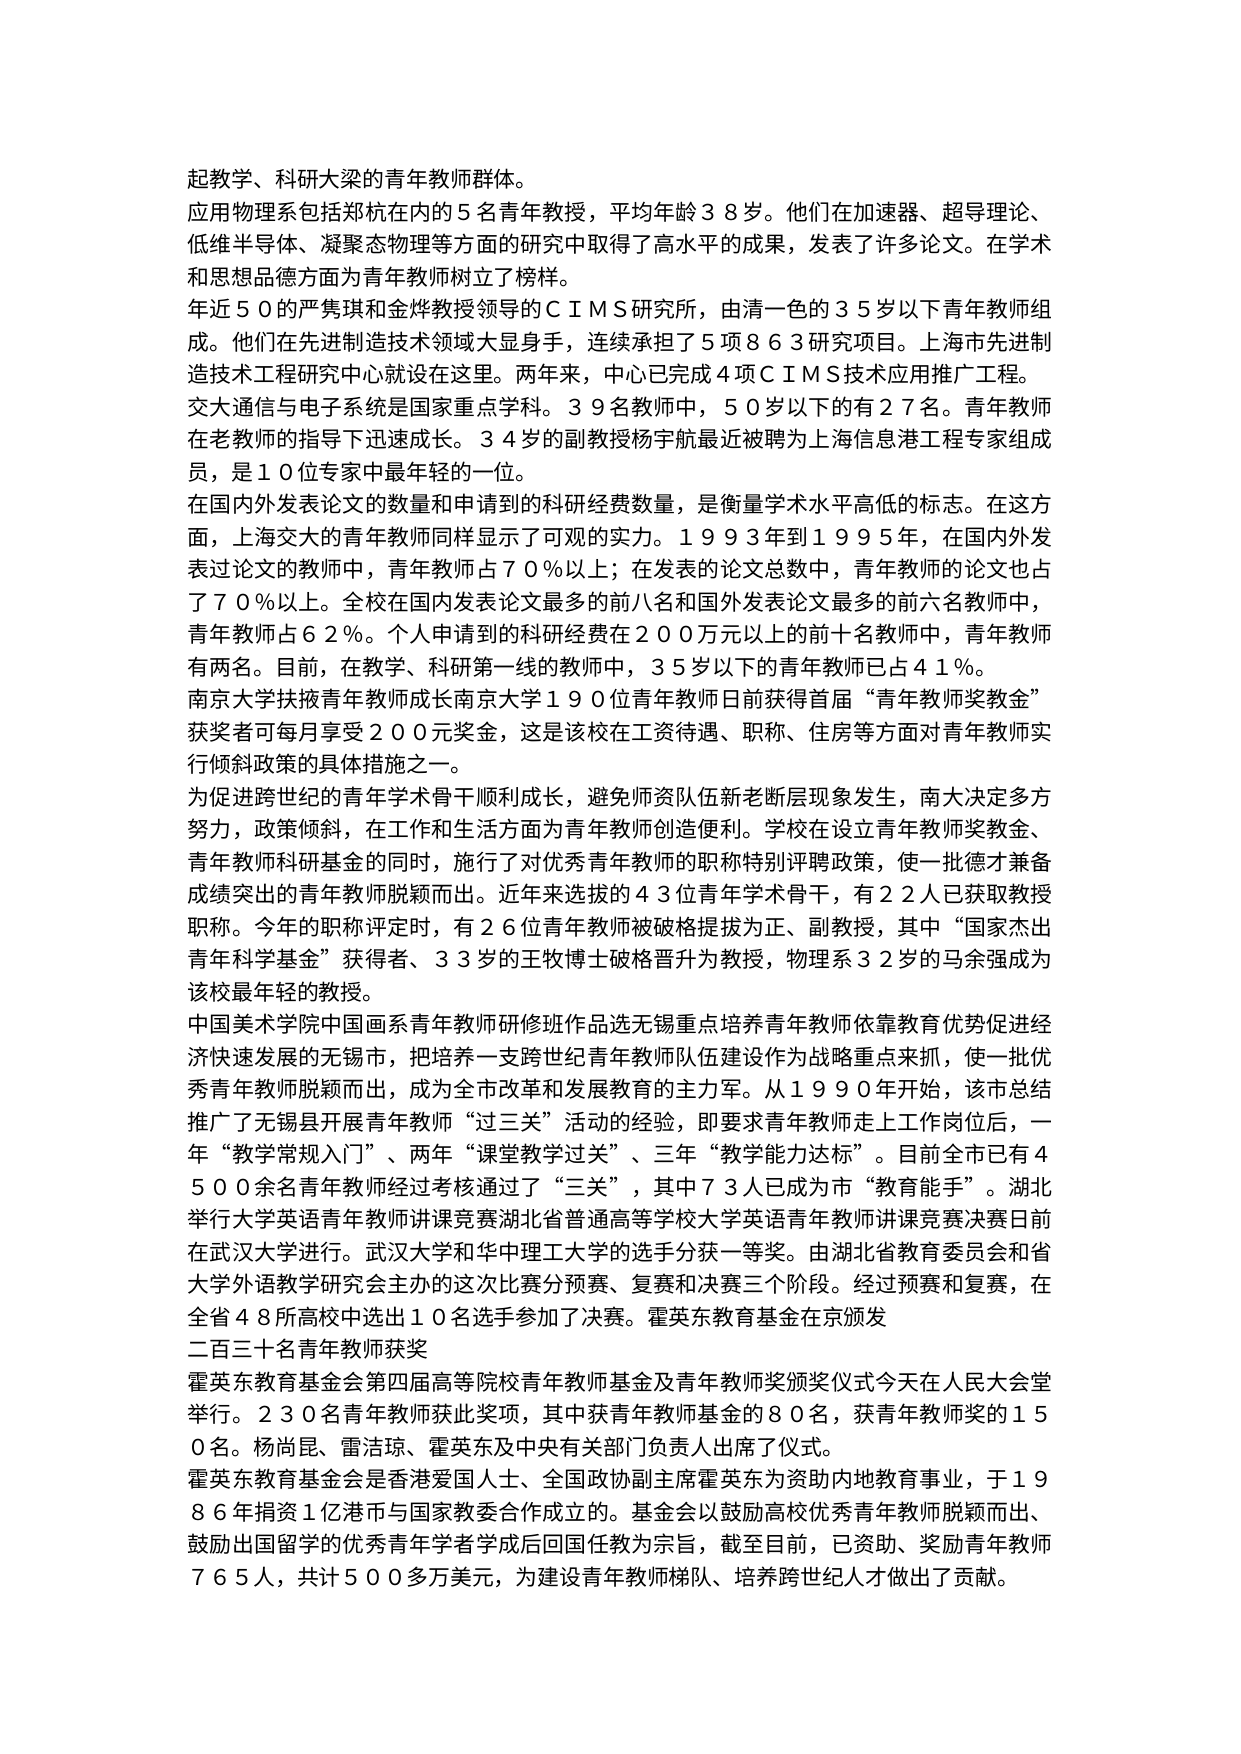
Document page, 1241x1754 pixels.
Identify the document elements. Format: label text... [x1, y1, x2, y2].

text 霍英东教育基金会是香港爱国人士、全国政协副主席霍英东为资助内地教育事业，于１９８６年捐资１亿港币与国家教委合作成立的。基金会以鼓励高校优秀青年教师脱颖而出、鼓励出国留学的优秀青年学者学成后回国任教为宗旨，截至目前，已资助、奖励青年教师７６５人，共计５００多万美元，为建设青年教师梯队、培养跨世纪人才做出了贡献。 [187, 1462, 1053, 1592]
text 交大通信与电子系统是国家重点学科。３９名教师中，５０岁以下的有２７名。青年教师在老教师的指导下迅速成长。３４岁的副教授杨宇航最近被聘为上海信息港工程专家组成员，是１０位专家中最年轻的一位。 [187, 389, 1053, 487]
text 中国美术学院中国画系青年教师研修班作品选无锡重点培养青年教师依靠教育优势促进经济快速发展的无锡市，把培养一支跨世纪青年教师队伍建设作为战略重点来抓，使一批优秀青年教师脱颖而出，成为全市改革和发展教育的主力军。从１９９０年开始，该市总结推广了无锡县开展青年教师“过三关”活动的经验，即要求青年教师走上工作岗位后，一年“教学常规入门”、两年“课堂教学过关”、三年“教学能力达标”。目前全市已有４５００余名青年教师经过考核通过了“三关”，其中７３人已成为市“教育能手”。湖北举行大学英语青年教师讲课竞赛湖北省普通高等学校大学英语青年教师讲课竞赛决赛日前在武汉大学进行。武汉大学和华中理工大学的选手分获一等奖。由湖北省教育委员会和省大学外语教学研究会主办的这次比赛分预赛、复赛和决赛三个阶段。经过预赛和复赛，在全省４８所高校中选出１０名选手参加了决赛。霍英东教育基金在京颁发 [187, 1007, 1053, 1332]
text 二百三十名青年教师获奖 [187, 1332, 1053, 1364]
text 南京大学扶掖青年教师成长南京大学１９０位青年教师日前获得首届“青年教师奖教金”，获奖者可每月享受２００元奖金，这是该校在工资待遇、职称、住房等方面对青年教师实行倾斜政策的具体措施之一。 [187, 682, 1053, 779]
text 为促进跨世纪的青年学术骨干顺利成长，避免师资队伍新老断层现象发生，南大决定多方努力，政策倾斜，在工作和生活方面为青年教师创造便利。学校在设立青年教师奖教金、青年教师科研基金的同时，施行了对优秀青年教师的职称特别评聘政策，使一批德才兼备、成绩突出的青年教师脱颖而出。近年来选拔的４３位青年学术骨干，有２２人已获取教授职称。今年的职称评定时，有２６位青年教师被破格提拔为正、副教授，其中“国家杰出青年科学基金”获得者、３３岁的王牧博士破格晋升为教授，物理系３２岁的马余强成为该校最年轻的教授。 [187, 779, 1053, 1007]
text 在国内外发表论文的数量和申请到的科研经费数量，是衡量学术水平高低的标志。在这方面，上海交大的青年教师同样显示了可观的实力。１９９３年到１９９５年，在国内外发表过论文的教师中，青年教师占７０％以上；在发表的论文总数中，青年教师的论文也占了７０％以上。全校在国内发表论文最多的前八名和国外发表论文最多的前六名教师中，青年教师占６２％。个人申请到的科研经费在２００万元以上的前十名教师中，青年教师有两名。目前，在教学、科研第一线的教师中，３５岁以下的青年教师已占４１％。 [187, 487, 1053, 682]
text 年近５０的严隽琪和金烨教授领导的ＣＩＭＳ研究所，由清一色的３５岁以下青年教师组成。他们在先进制造技术领域大显身手，连续承担了５项８６３研究项目。上海市先进制造技术工程研究中心就设在这里。两年来，中心已完成４项ＣＩＭＳ技术应用推广工程。 [187, 292, 1053, 389]
text 霍英东教育基金会第四届高等院校青年教师基金及青年教师奖颁奖仪式今天在人民大会堂举行。２３０名青年教师获此奖项，其中获青年教师基金的８０名，获青年教师奖的１５０名。杨尚昆、雷洁琼、霍英东及中央有关部门负责人出席了仪式。 [187, 1364, 1053, 1462]
text 应用物理系包括郑杭在内的５名青年教授，平均年龄３８岁。他们在加速器、超导理论、低维半导体、凝聚态物理等方面的研究中取得了高水平的成果，发表了许多论文。在学术和思想品德方面为青年教师树立了榜样。 [187, 194, 1053, 292]
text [187, 162, 1053, 194]
